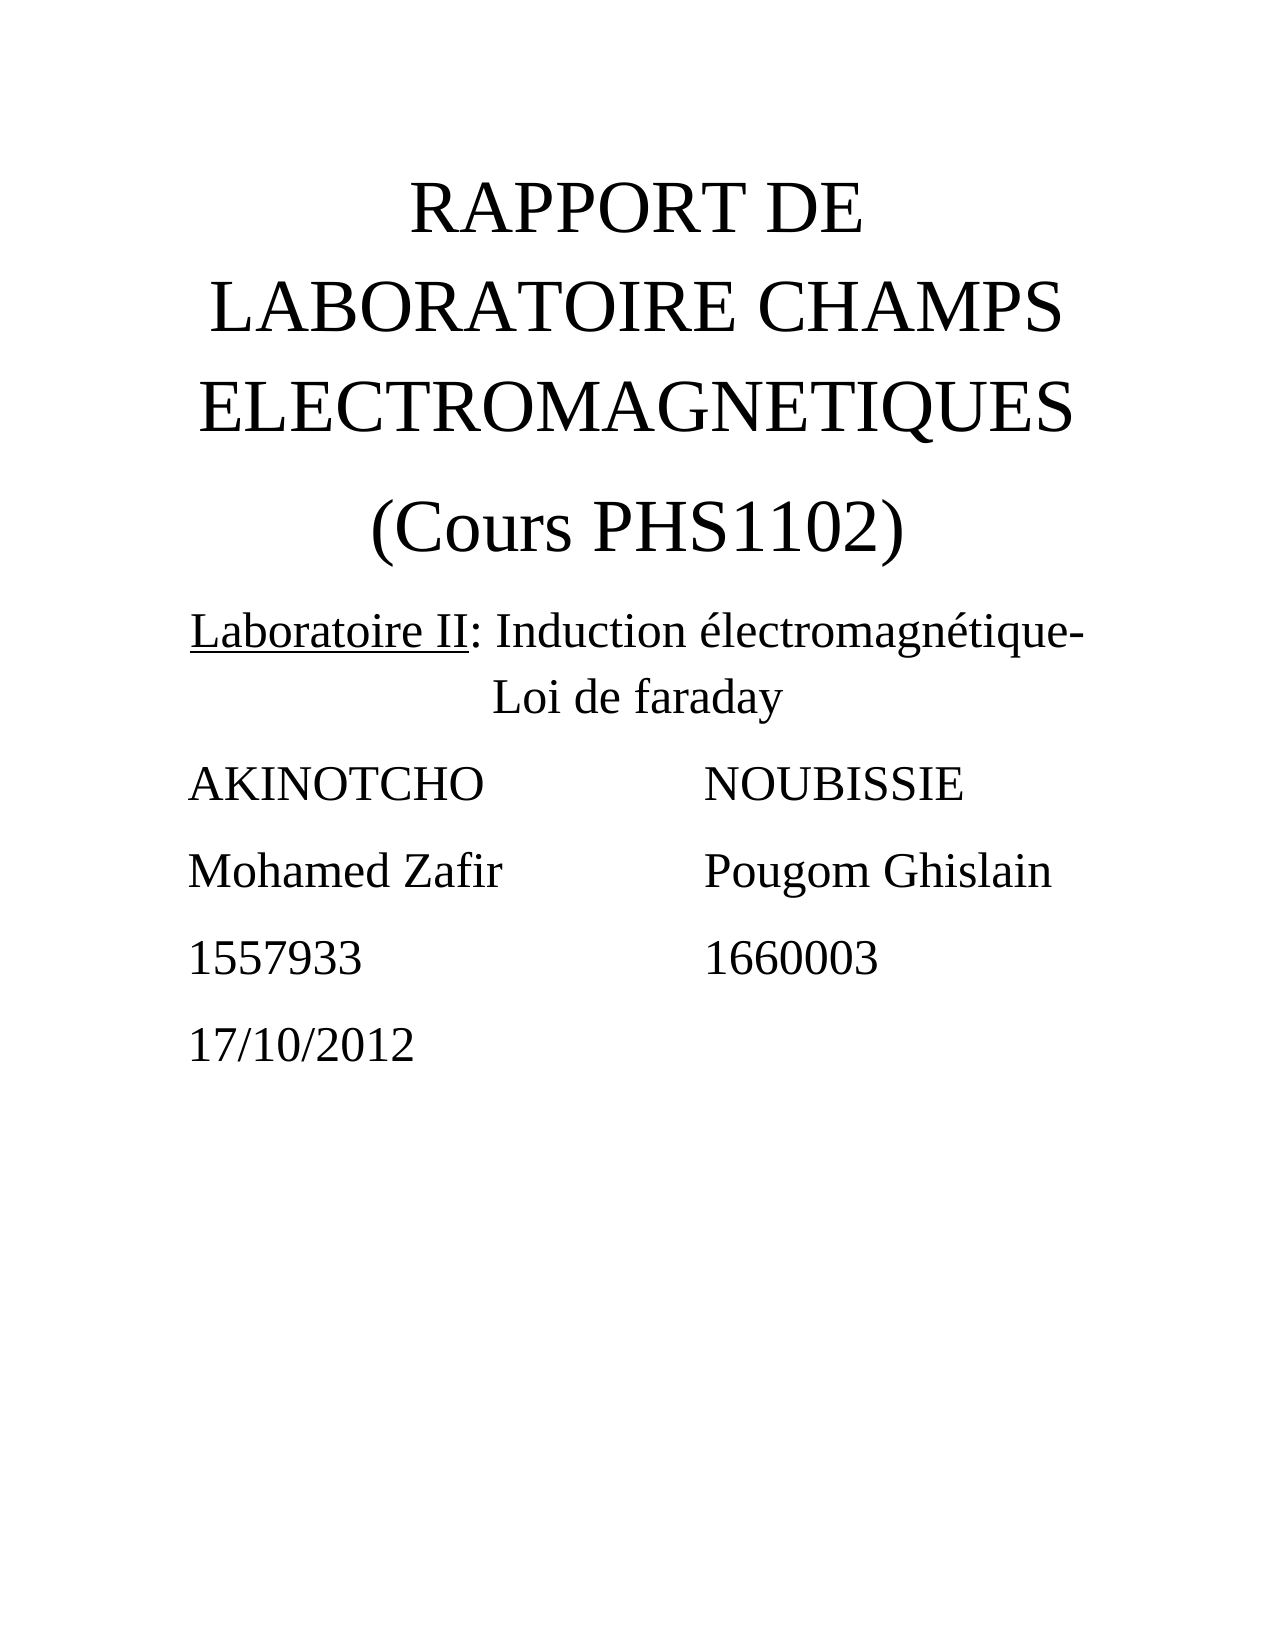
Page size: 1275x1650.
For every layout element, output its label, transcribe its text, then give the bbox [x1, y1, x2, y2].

text Mohamed Zafir Pougom Ghislain [187, 841, 1087, 898]
text Laboratoire II: Induction électromagnétique- Loi de faraday [187, 601, 1087, 724]
text 17/10/2012 [187, 1014, 1087, 1072]
text AKINOTCHO NOUBISSIE [187, 754, 1087, 811]
text RAPPORT DE LABORATOIRE CHAMPS ELECTROMAGNETIQUES [187, 162, 1087, 447]
text 1557933 1660003 [187, 927, 1087, 985]
text (Cours PHS1102) [187, 481, 1087, 567]
